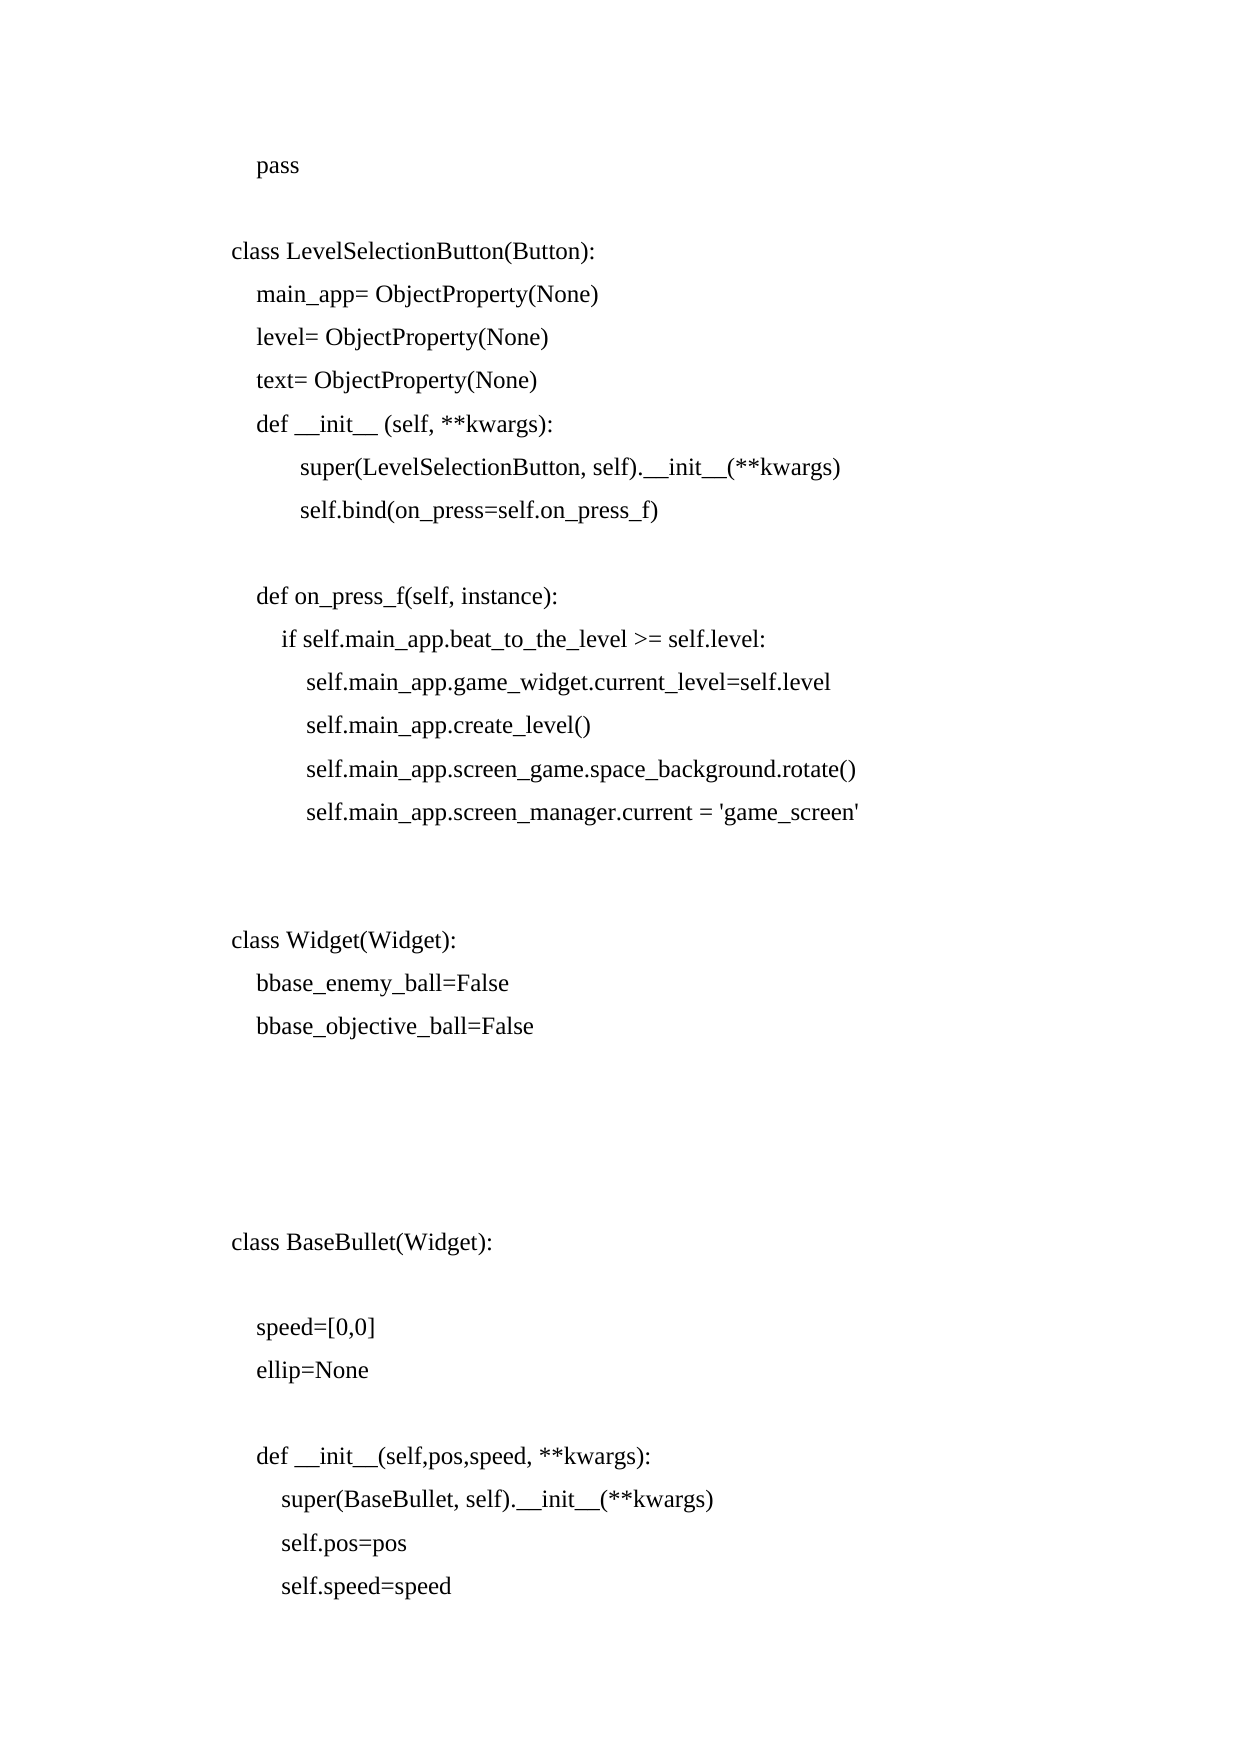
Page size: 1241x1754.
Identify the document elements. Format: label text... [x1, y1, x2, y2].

list def __init__ (self, **kwargs): [231, 409, 1090, 437]
list super(BaseBullet, self).__init__(**kwargs) [231, 1484, 1090, 1513]
list self.pos=pos [231, 1528, 1090, 1556]
list self.main_app.screen_manager.current = 'game_screen' [231, 797, 1090, 826]
list speed=[0,0] [231, 1312, 1090, 1341]
list bbase_enemy_ball=False [231, 968, 1090, 997]
list def on_press_f(self, instance): [231, 581, 1090, 610]
list text= ObjectProperty(None) [231, 366, 1090, 394]
list bbase_objective_ball=False [231, 1011, 1090, 1040]
list class Widget(Widget): [231, 925, 1090, 954]
list main_app= ObjectProperty(None) [231, 279, 1090, 308]
list if self.main_app.beat_to_the_level >= self.level: [231, 624, 1090, 653]
list self.speed=speed [231, 1571, 1090, 1599]
list self.main_app.create_level() [231, 711, 1090, 739]
list def __init__(self,pos,speed, **kwargs): [231, 1441, 1090, 1470]
list level= ObjectProperty(None) [231, 322, 1090, 351]
list pass [231, 150, 1090, 179]
list class BaseBullet(Widget): [231, 1227, 1090, 1256]
list self.main_app.game_widget.current_level=self.level [231, 667, 1090, 696]
list self.main_app.screen_game.space_background.rotate() [231, 754, 1090, 782]
list self.bind(on_press=self.on_press_f) [231, 495, 1090, 524]
list class LevelSelectionButton(Button): [231, 236, 1090, 265]
list ellip=None [231, 1355, 1090, 1384]
list super(LevelSelectionButton, self).__init__(**kwargs) [231, 452, 1090, 481]
